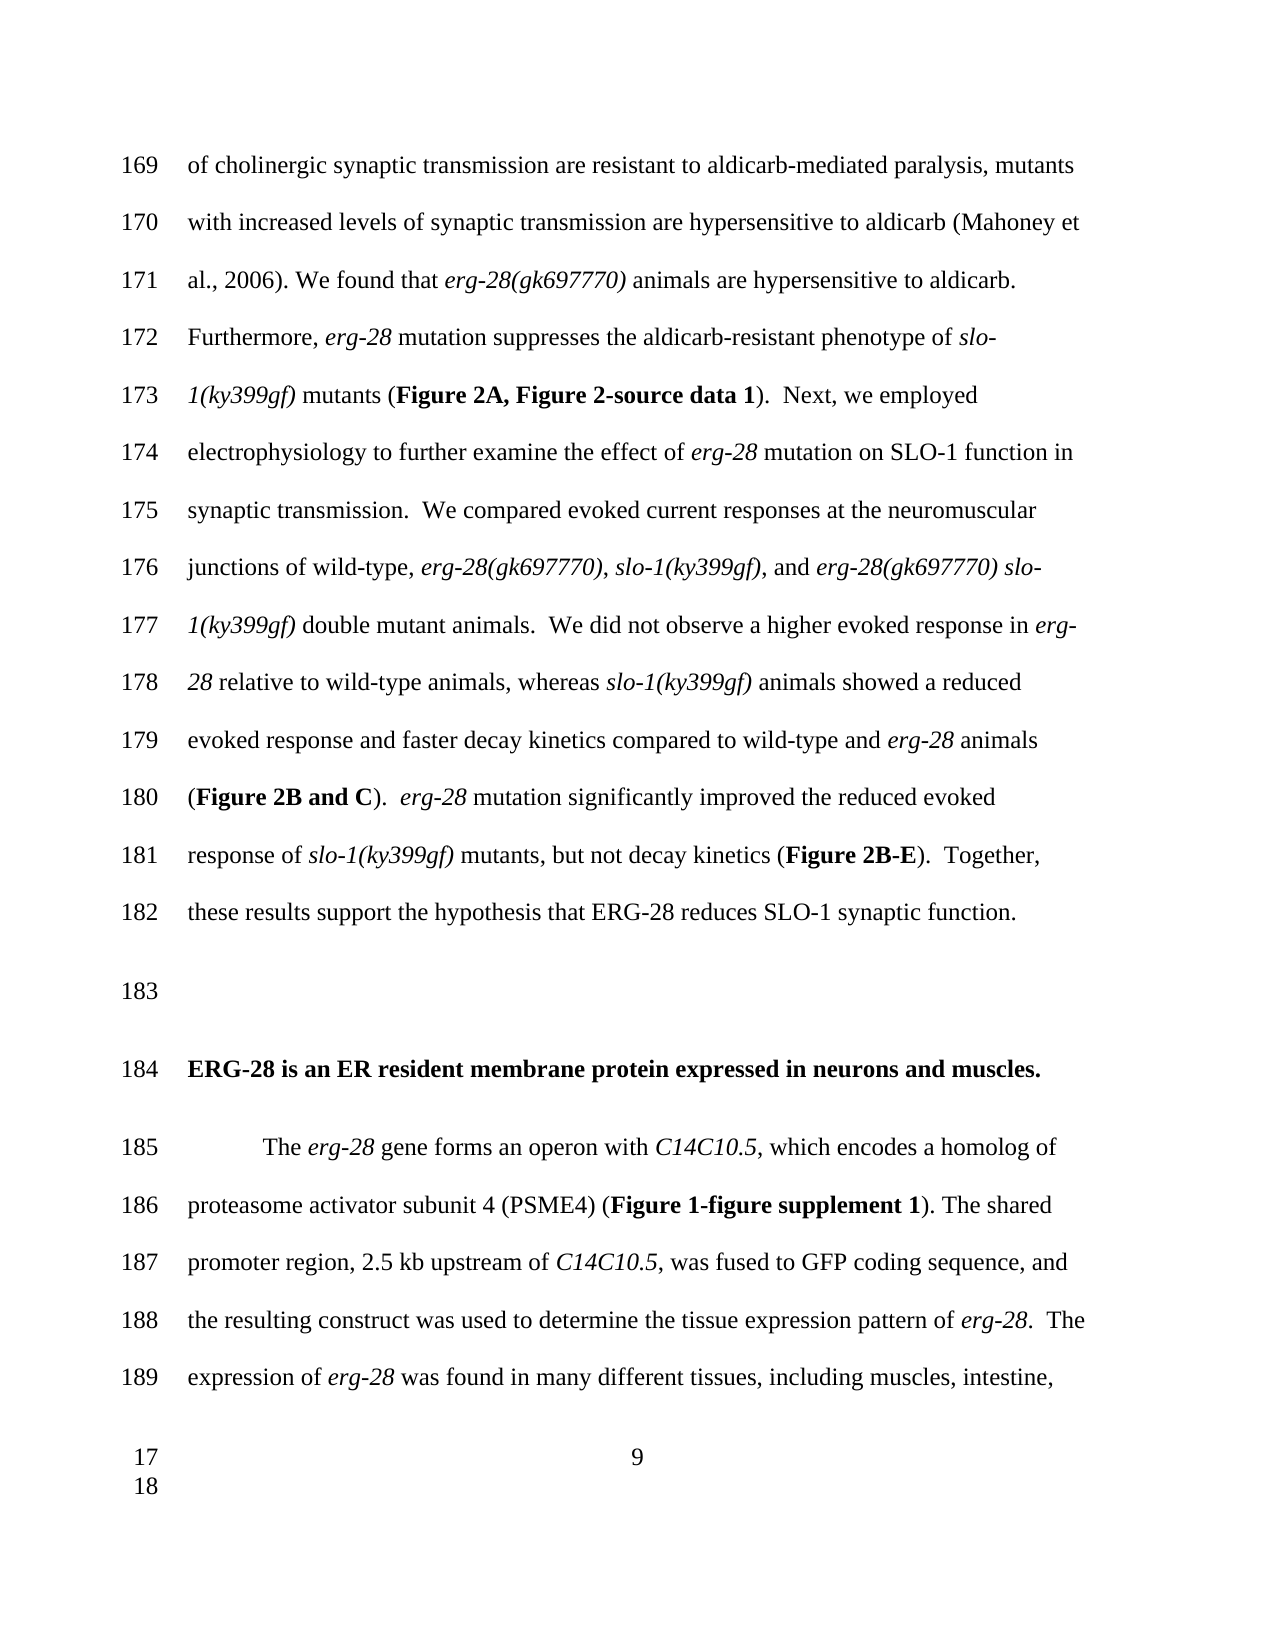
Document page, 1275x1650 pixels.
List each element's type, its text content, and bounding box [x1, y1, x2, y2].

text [187, 1132, 1087, 1391]
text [187, 150, 1087, 926]
text ERG-28 is an ER resident membrane protein expressed in neurons and muscles. [187, 1054, 1087, 1083]
